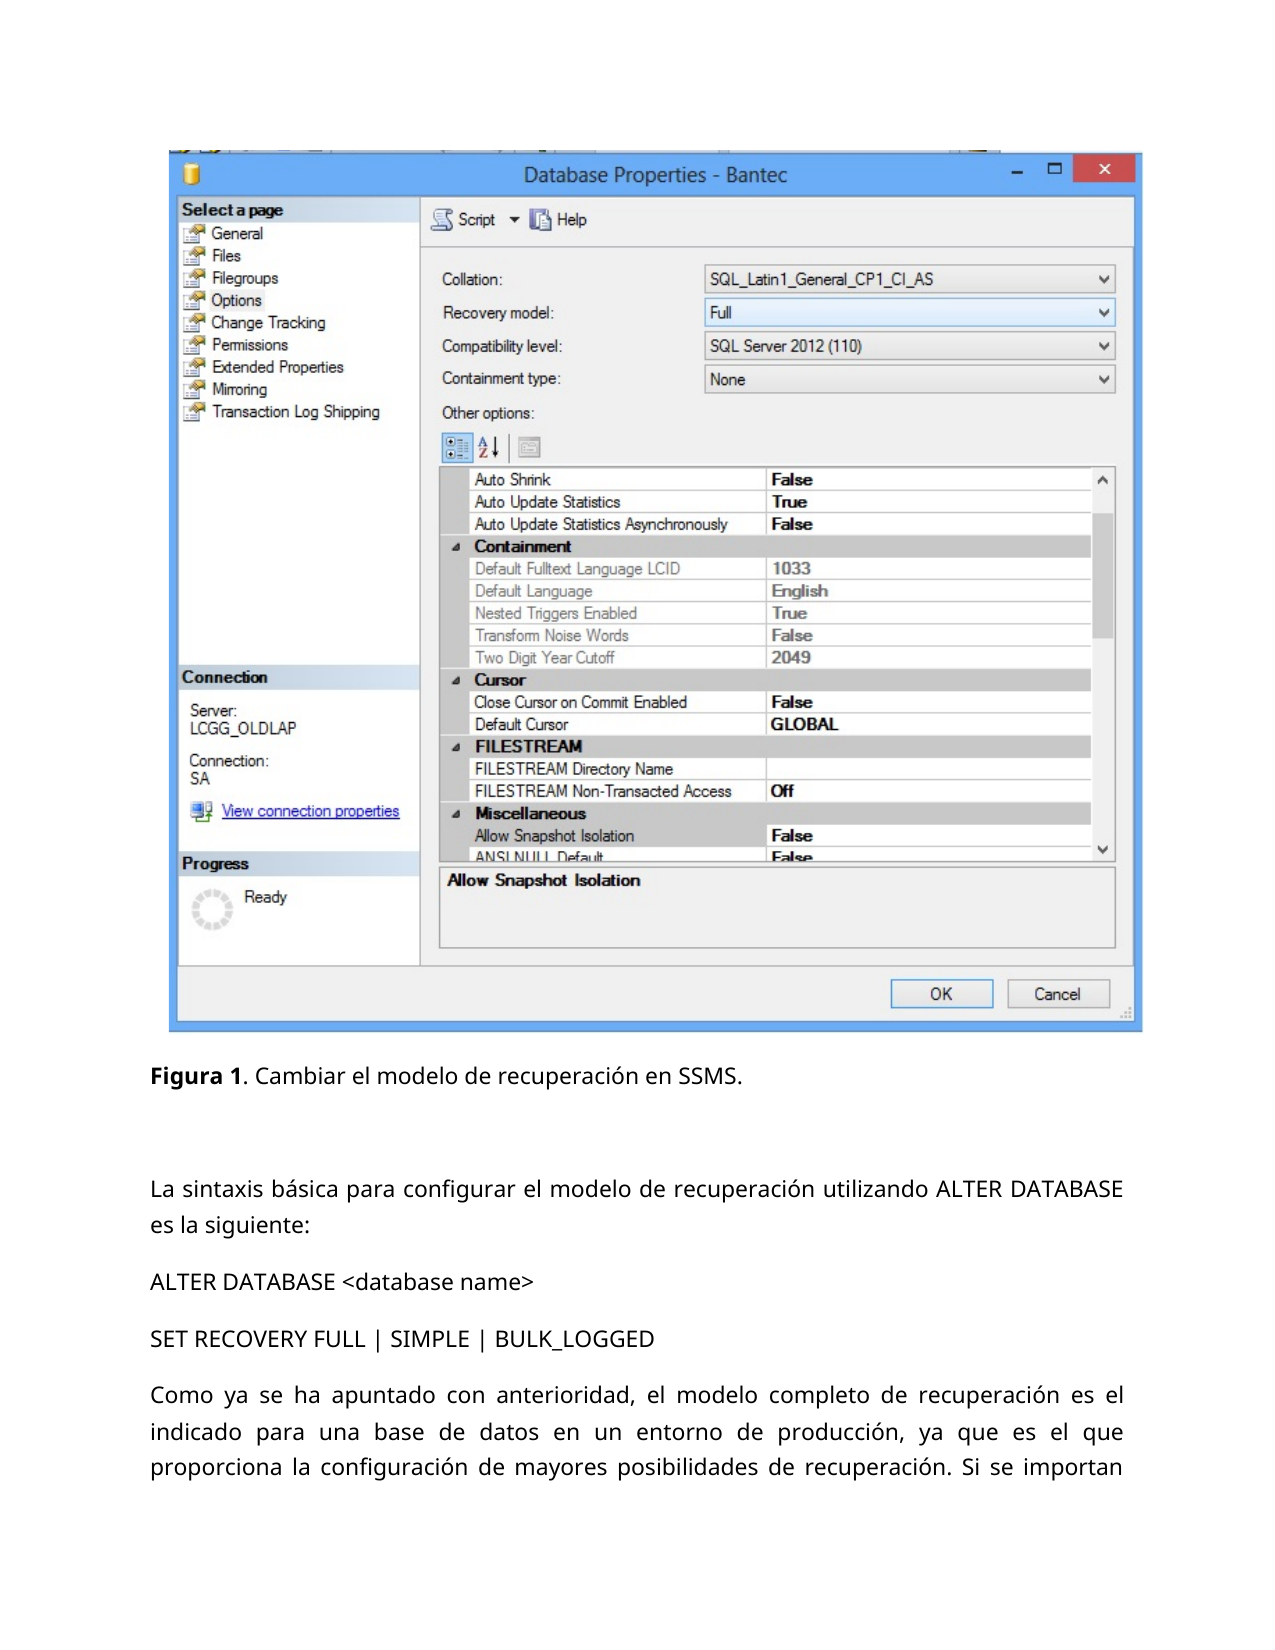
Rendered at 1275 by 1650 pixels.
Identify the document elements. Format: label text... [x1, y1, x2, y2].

text Figura 1. Cambiar el modelo de recuperación en SSMS. [150, 1060, 1125, 1091]
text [150, 1379, 1125, 1483]
text La sintaxis básica para configurar el modelo de recuperación utilizando ALTER DATABASE es la siguiente: [150, 1173, 1125, 1240]
text SET RECOVERY FULL | SIMPLE | BULK_LOGGED [150, 1323, 1125, 1354]
text ALTER DATABASE <database name> [150, 1266, 1125, 1297]
